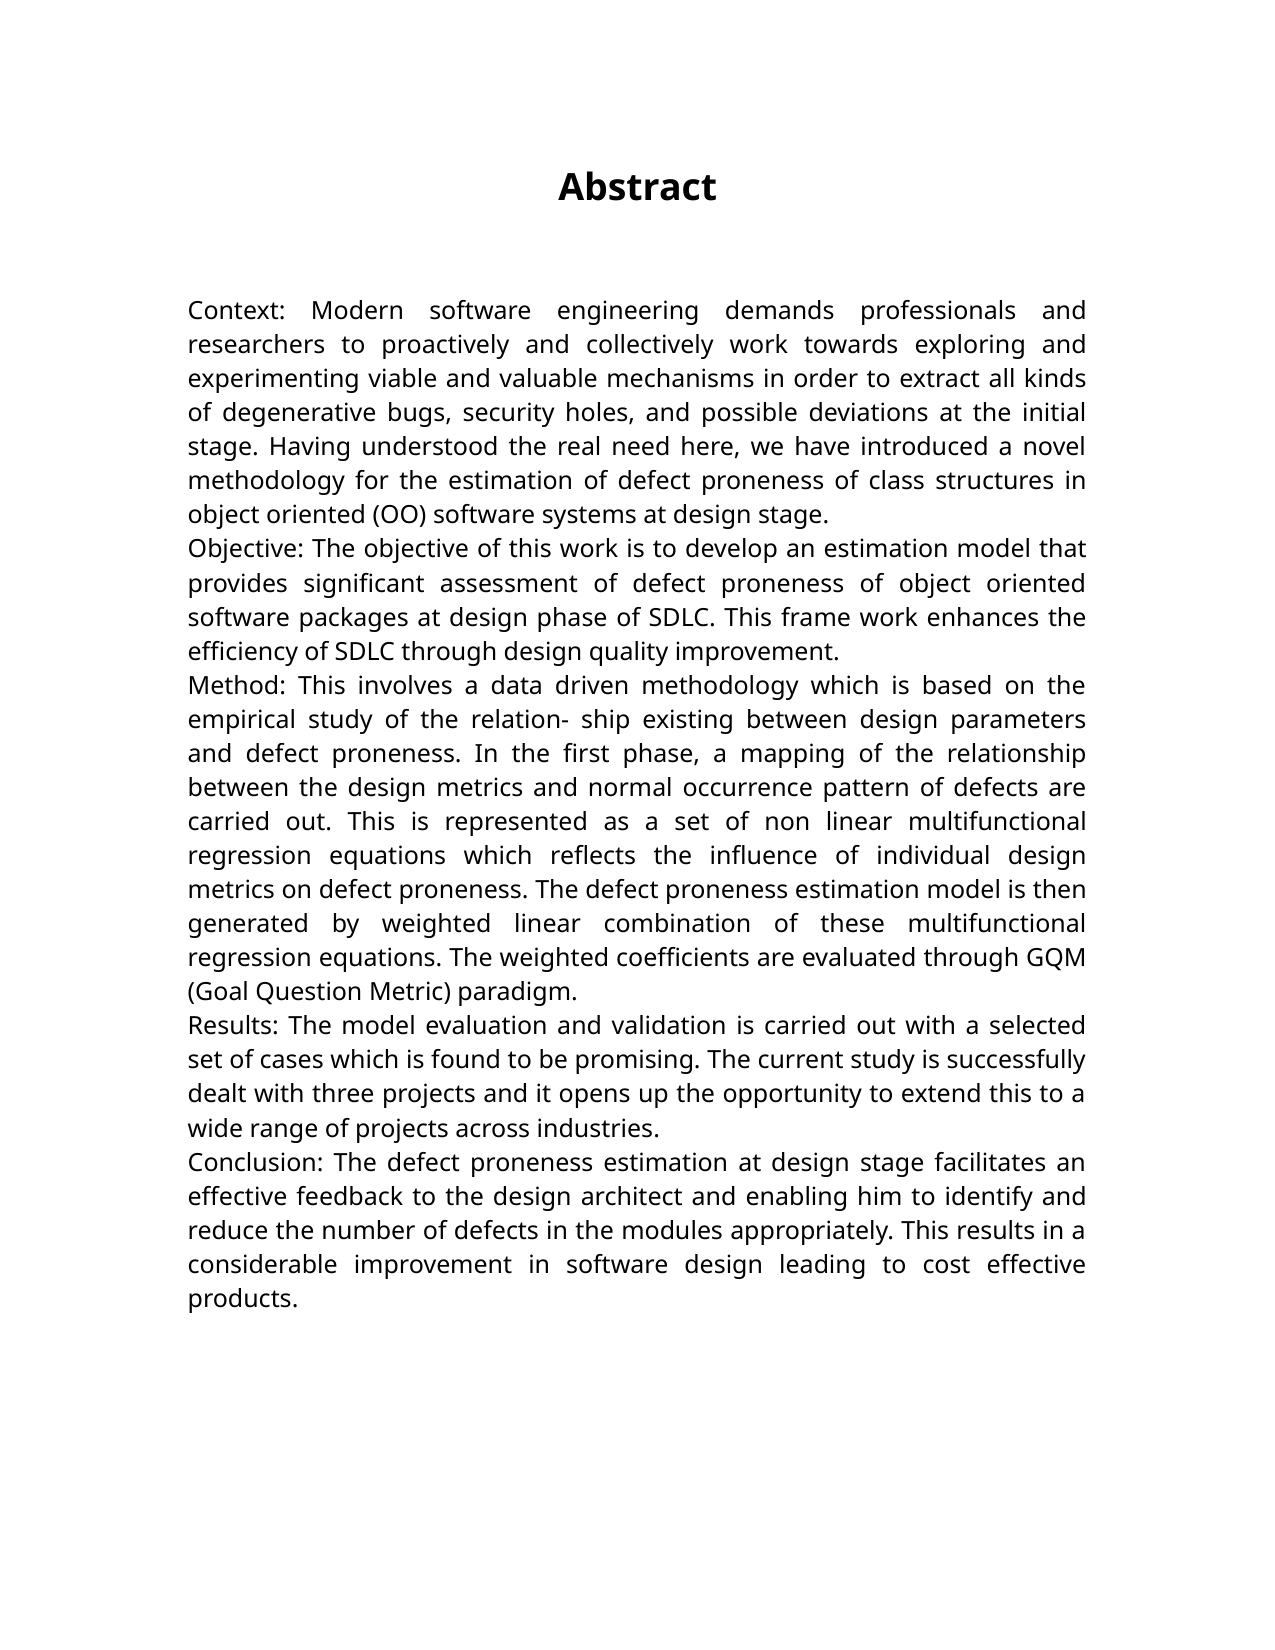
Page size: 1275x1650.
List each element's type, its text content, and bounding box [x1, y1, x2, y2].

text Results: The model evaluation and validation is carried out with a selected set of cases which is found to be promising. The current study is successfully dealt with three projects and it opens up the opportunity to extend this to a wide range of projects across industries. [187, 1008, 1087, 1144]
subtitle Abstract [187, 160, 1087, 211]
text Objective: The objective of this work is to develop an estimation model that provides significant assessment of defect proneness of object oriented software packages at design phase of SDLC. This frame work enhances the efficiency of SDLC through design quality improvement. [187, 531, 1087, 667]
text Method: This involves a data driven methodology which is based on the empirical study of the relation- ship existing between design parameters and defect proneness. In the first phase, a mapping of the relationship between the design metrics and normal occurrence pattern of defects are carried out. This is represented as a set of non linear multifunctional regression equations which reflects the influence of individual design metrics on defect proneness. The defect proneness estimation model is then generated by weighted linear combination of these multifunctional regression equations. The weighted coefficients are evaluated through GQM (Goal Question Metric) paradigm. [187, 667, 1087, 1008]
text Context: Modern software engineering demands professionals and researchers to proactively and collectively work towards exploring and experimenting viable and valuable mechanisms in order to extract all kinds of degenerative bugs, security holes, and possible deviations at the initial stage. Having understood the real need here, we have introduced a novel methodology for the estimation of defect proneness of class structures in object oriented (OO) software systems at design stage. [187, 293, 1087, 531]
